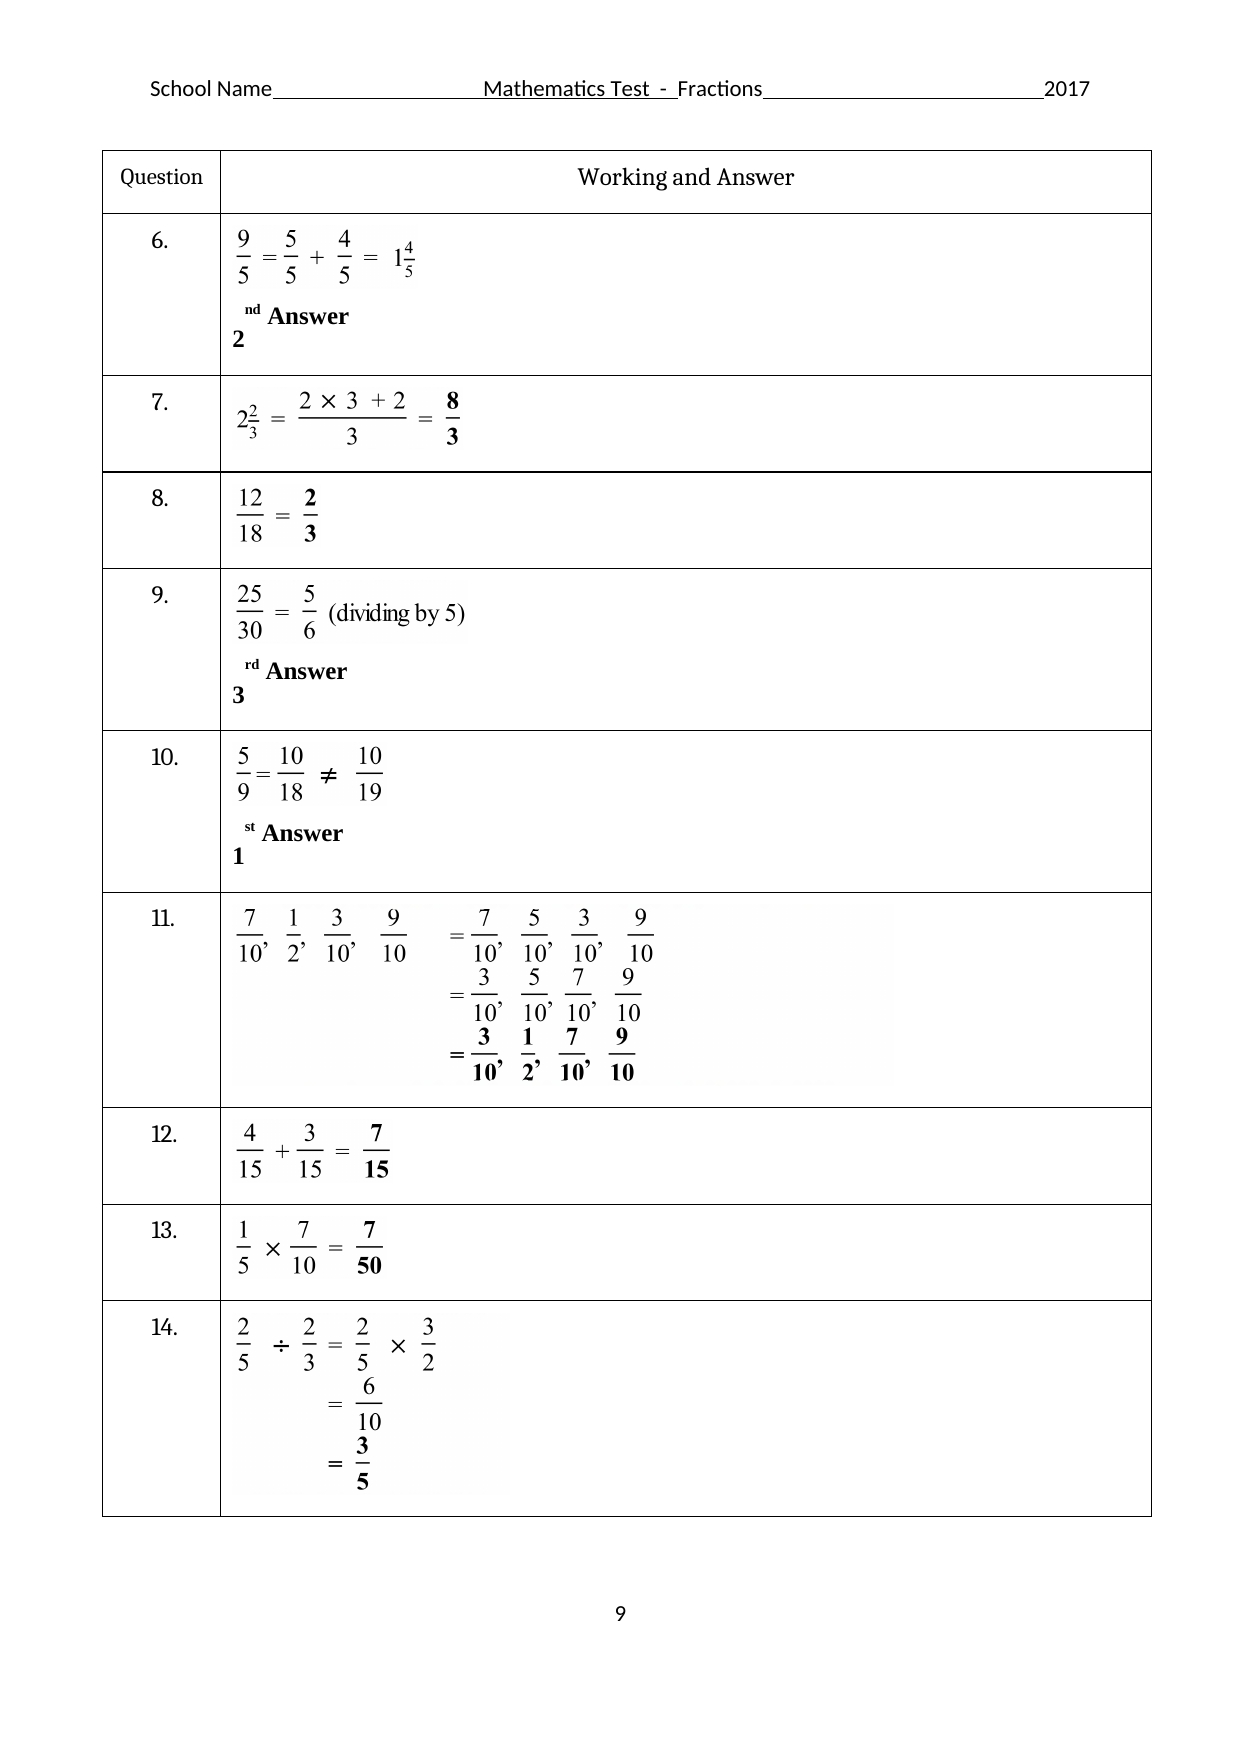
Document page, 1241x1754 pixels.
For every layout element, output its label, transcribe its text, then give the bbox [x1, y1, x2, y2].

table_cell [221, 376, 1151, 471]
picture [232, 1216, 387, 1279]
table_header Working and Answer [221, 151, 1151, 213]
table_cell [221, 473, 1151, 568]
table_cell [103, 1301, 220, 1516]
table_cell [221, 893, 1151, 1107]
picture [232, 225, 418, 289]
table_cell [103, 376, 220, 471]
table_cell [103, 569, 220, 730]
table_header Question [103, 151, 220, 213]
table_cell 2nd Answer [221, 214, 1151, 375]
table_cell [103, 473, 220, 568]
table_cell [221, 1301, 1151, 1516]
picture [232, 742, 387, 806]
picture [232, 484, 322, 547]
picture [232, 1119, 393, 1183]
picture [232, 904, 895, 1086]
table_cell 1st Answer [221, 731, 1151, 892]
picture [232, 1313, 511, 1495]
table_cell 3rd Answer [221, 569, 1151, 730]
table_cell [103, 214, 220, 375]
table_cell [221, 1205, 1151, 1300]
picture [232, 387, 464, 450]
table_cell [103, 731, 220, 892]
picture [232, 580, 468, 644]
table_cell [103, 893, 220, 1107]
table_cell [103, 1108, 220, 1204]
table_cell [103, 1205, 220, 1300]
table_cell [221, 1108, 1151, 1204]
